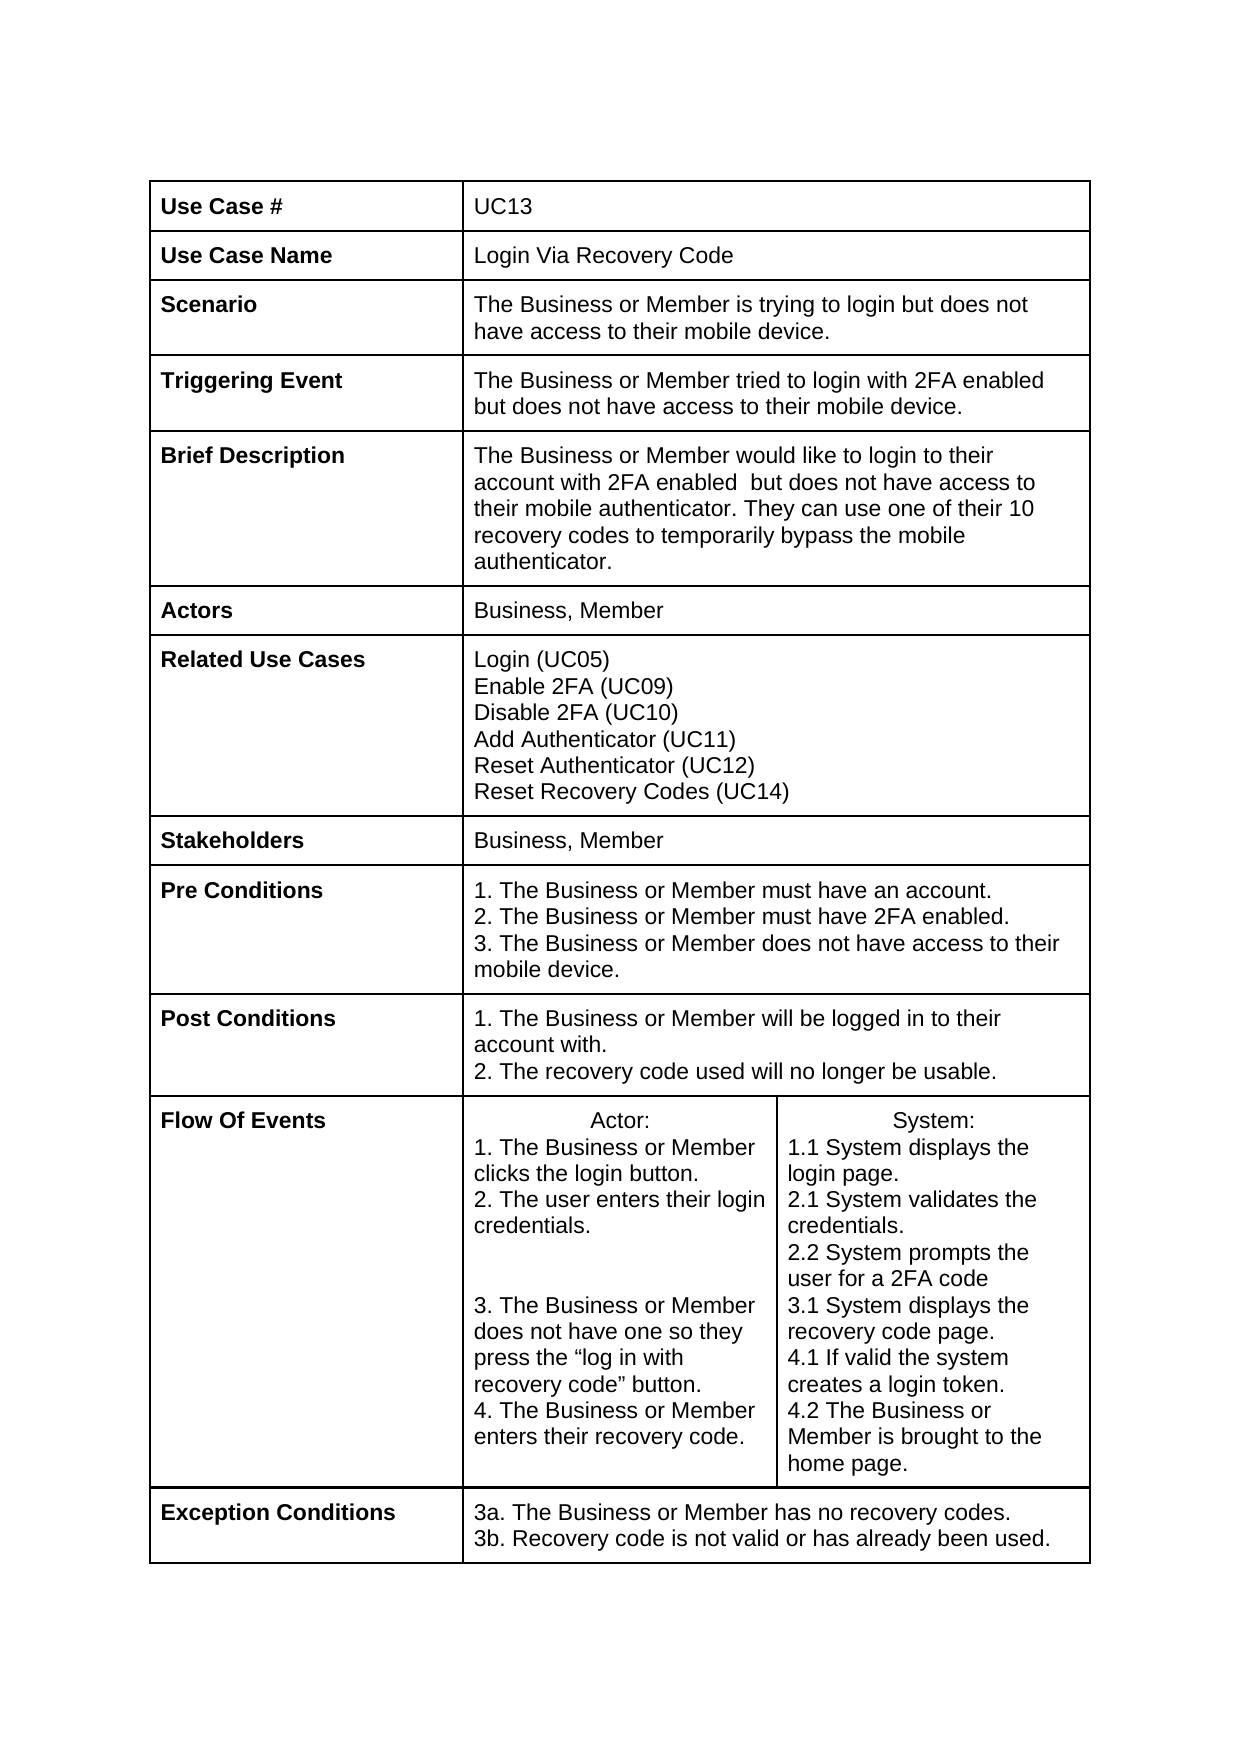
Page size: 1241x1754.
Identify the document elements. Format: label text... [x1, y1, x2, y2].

table_cell The Business or Member would like to login to their account with 2FA enabled but does not have access to their mobile authenticator. They can use one of their 10 recovery codes to temporarily bypass the mobile authenticator. [464, 432, 1089, 585]
table_cell Login (UC05) Enable 2FA (UC09) Disable 2FA (UC10) Add Authenticator (UC11) Reset Authenticator (UC12) Reset Recovery Codes (UC14) [464, 636, 1089, 815]
table_cell Exception Conditions [151, 1489, 462, 1562]
table_cell The Business or Member tried to login with 2FA enabled but does not have access to their mobile device. [464, 356, 1089, 430]
table_cell Stakeholders [151, 817, 462, 864]
table_cell Business, Member [464, 817, 1089, 864]
table_cell Scenario [151, 281, 462, 354]
table_cell 1. The Business or Member must have an account. 2. The Business or Member must have 2FA enabled. 3. The Business or Member does not have access to their mobile device. [464, 866, 1089, 993]
table_cell System: 1.1 System displays the login page. 2.1 System validates the credentials. 2.2 System prompts the user for a 2FA code 3.1 System displays the recovery code page. 4.1 If valid the system creates a login token. 4.2 The Business or Member is brought to the home page. [778, 1097, 1089, 1486]
table_cell Related Use Cases [151, 636, 462, 815]
table_cell Login Via Recovery Code [464, 232, 1089, 279]
table_header UC13 [464, 182, 1089, 229]
table_cell Pre Conditions [151, 866, 462, 993]
table_cell 3a. The Business or Member has no recovery codes. 3b. Recovery code is not valid or has already been used. [464, 1489, 1089, 1562]
table_cell Flow Of Events [151, 1097, 462, 1486]
table_cell Post Conditions [151, 995, 462, 1094]
table_cell Triggering Event [151, 356, 462, 430]
table_cell Business, Member [464, 587, 1089, 634]
table_cell Brief Description [151, 432, 462, 585]
table_header Use Case # [151, 182, 462, 229]
table_cell Actor: 1. The Business or Member clicks the login button. 2. The user enters their login credentials. 3. The Business or Member does not have one so they press the “log in with recovery code” button. 4. The Business or Member enters their recovery code. [464, 1097, 776, 1486]
table_cell The Business or Member is trying to login but does not have access to their mobile device. [464, 281, 1089, 354]
table_cell 1. The Business or Member will be logged in to their account with. 2. The recovery code used will no longer be usable. [464, 995, 1089, 1094]
table_cell Actors [151, 587, 462, 634]
table_cell Use Case Name [151, 232, 462, 279]
